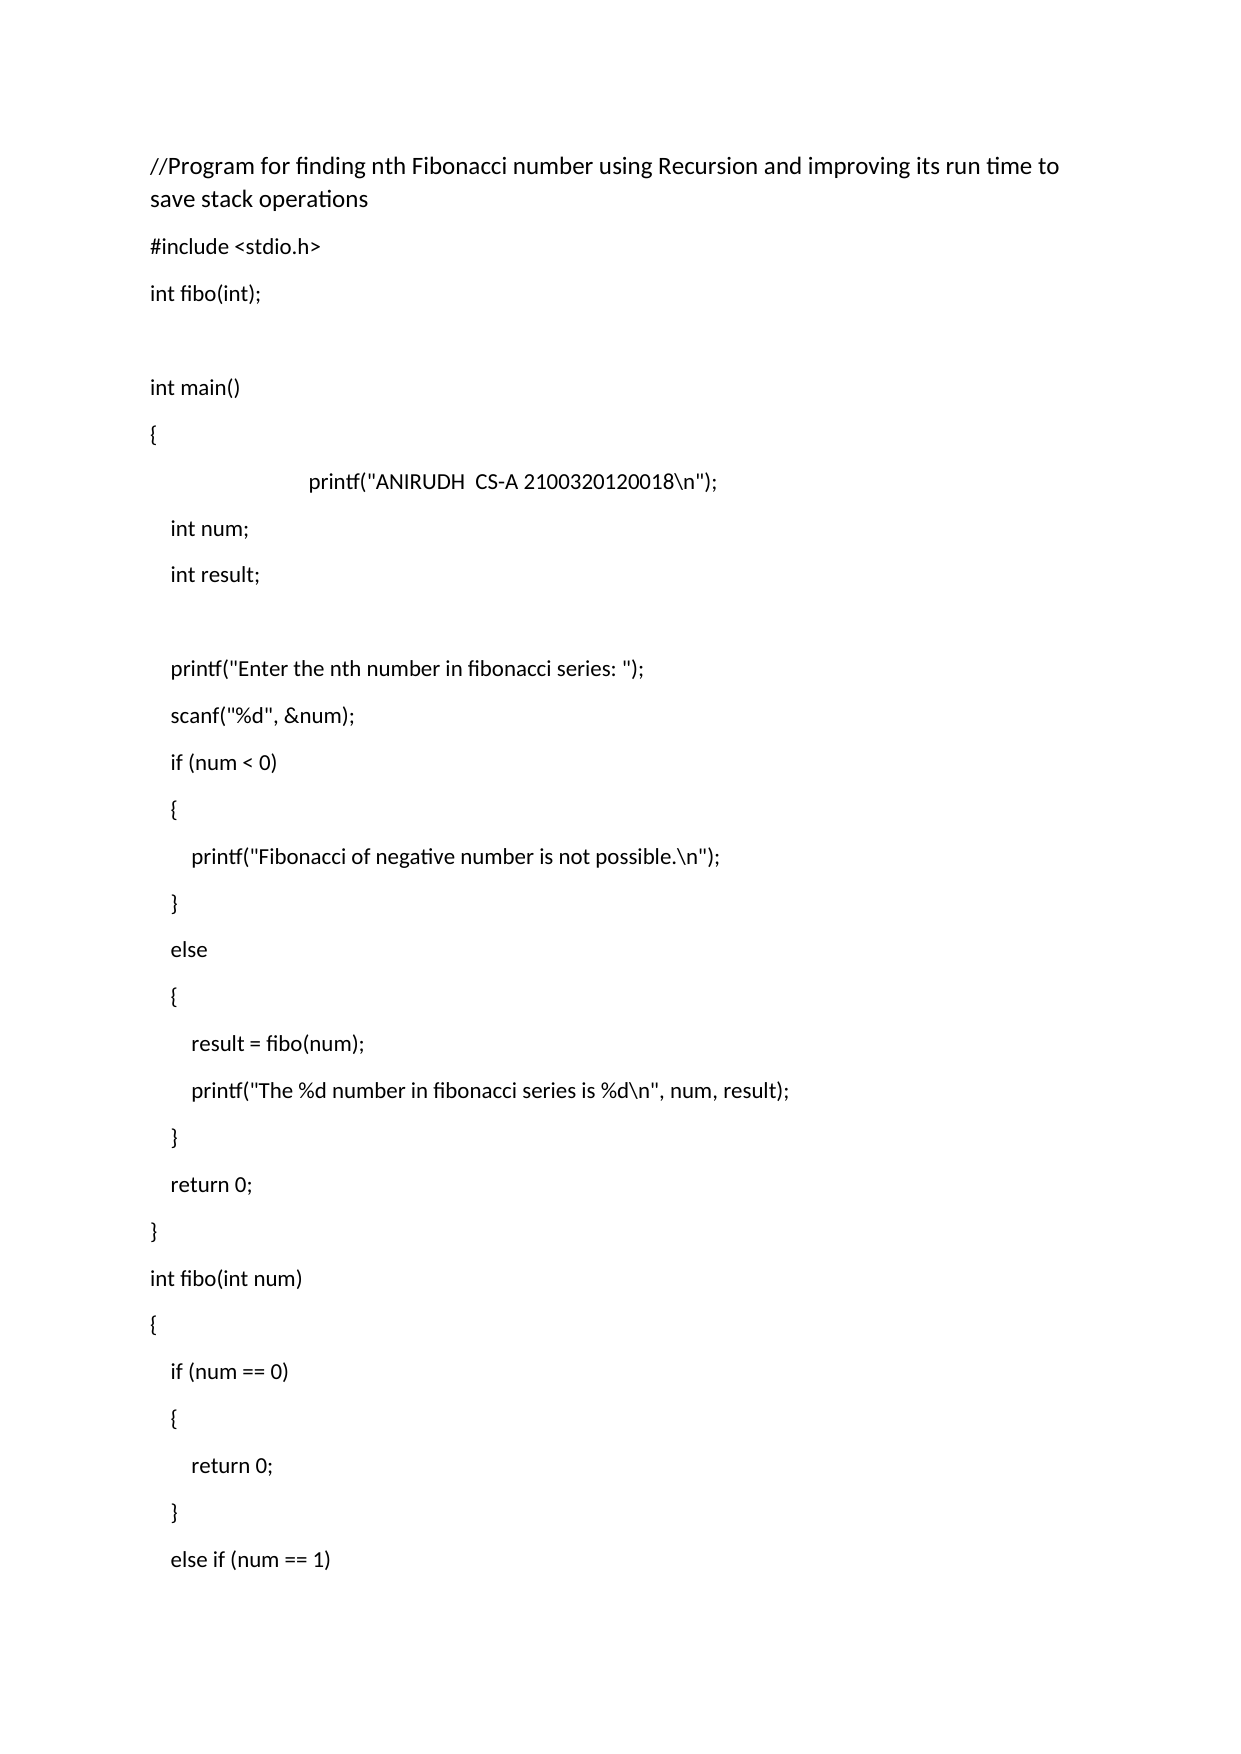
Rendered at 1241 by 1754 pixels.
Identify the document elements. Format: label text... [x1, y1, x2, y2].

text { [150, 982, 1090, 1011]
text printf("ANIRUDH CS-A 2100320120018\n"); [150, 467, 1090, 495]
text { [150, 1404, 1090, 1432]
text int fibo(int); [150, 279, 1090, 307]
text printf("Fibonacci of negative number is not possible.\n"); [150, 842, 1090, 870]
text result = fibo(num); [150, 1029, 1090, 1057]
text } [150, 1217, 1090, 1245]
text int result; [150, 561, 1090, 589]
text scanf("%d", &num); [150, 701, 1090, 729]
text { [150, 1311, 1090, 1339]
text else if (num == 1) [150, 1545, 1090, 1573]
text if (num < 0) [150, 748, 1090, 776]
text return 0; [150, 1170, 1090, 1198]
text int main() [150, 373, 1090, 401]
text int fibo(int num) [150, 1264, 1090, 1292]
text int num; [150, 514, 1090, 542]
text return 0; [150, 1451, 1090, 1479]
text printf("The %d number in fibonacci series is %d\n", num, result); [150, 1076, 1090, 1104]
text //Program for finding nth Fibonacci number using Recursion and improving its run time to save stack operations [150, 150, 1090, 213]
text if (num == 0) [150, 1357, 1090, 1386]
text } [150, 1498, 1090, 1526]
text } [150, 889, 1090, 917]
text } [150, 1123, 1090, 1151]
text printf("Enter the nth number in fibonacci series: "); [150, 654, 1090, 682]
text { [150, 795, 1090, 823]
text { [150, 420, 1090, 448]
text else [150, 936, 1090, 964]
text #include <stdio.h> [150, 232, 1090, 261]
